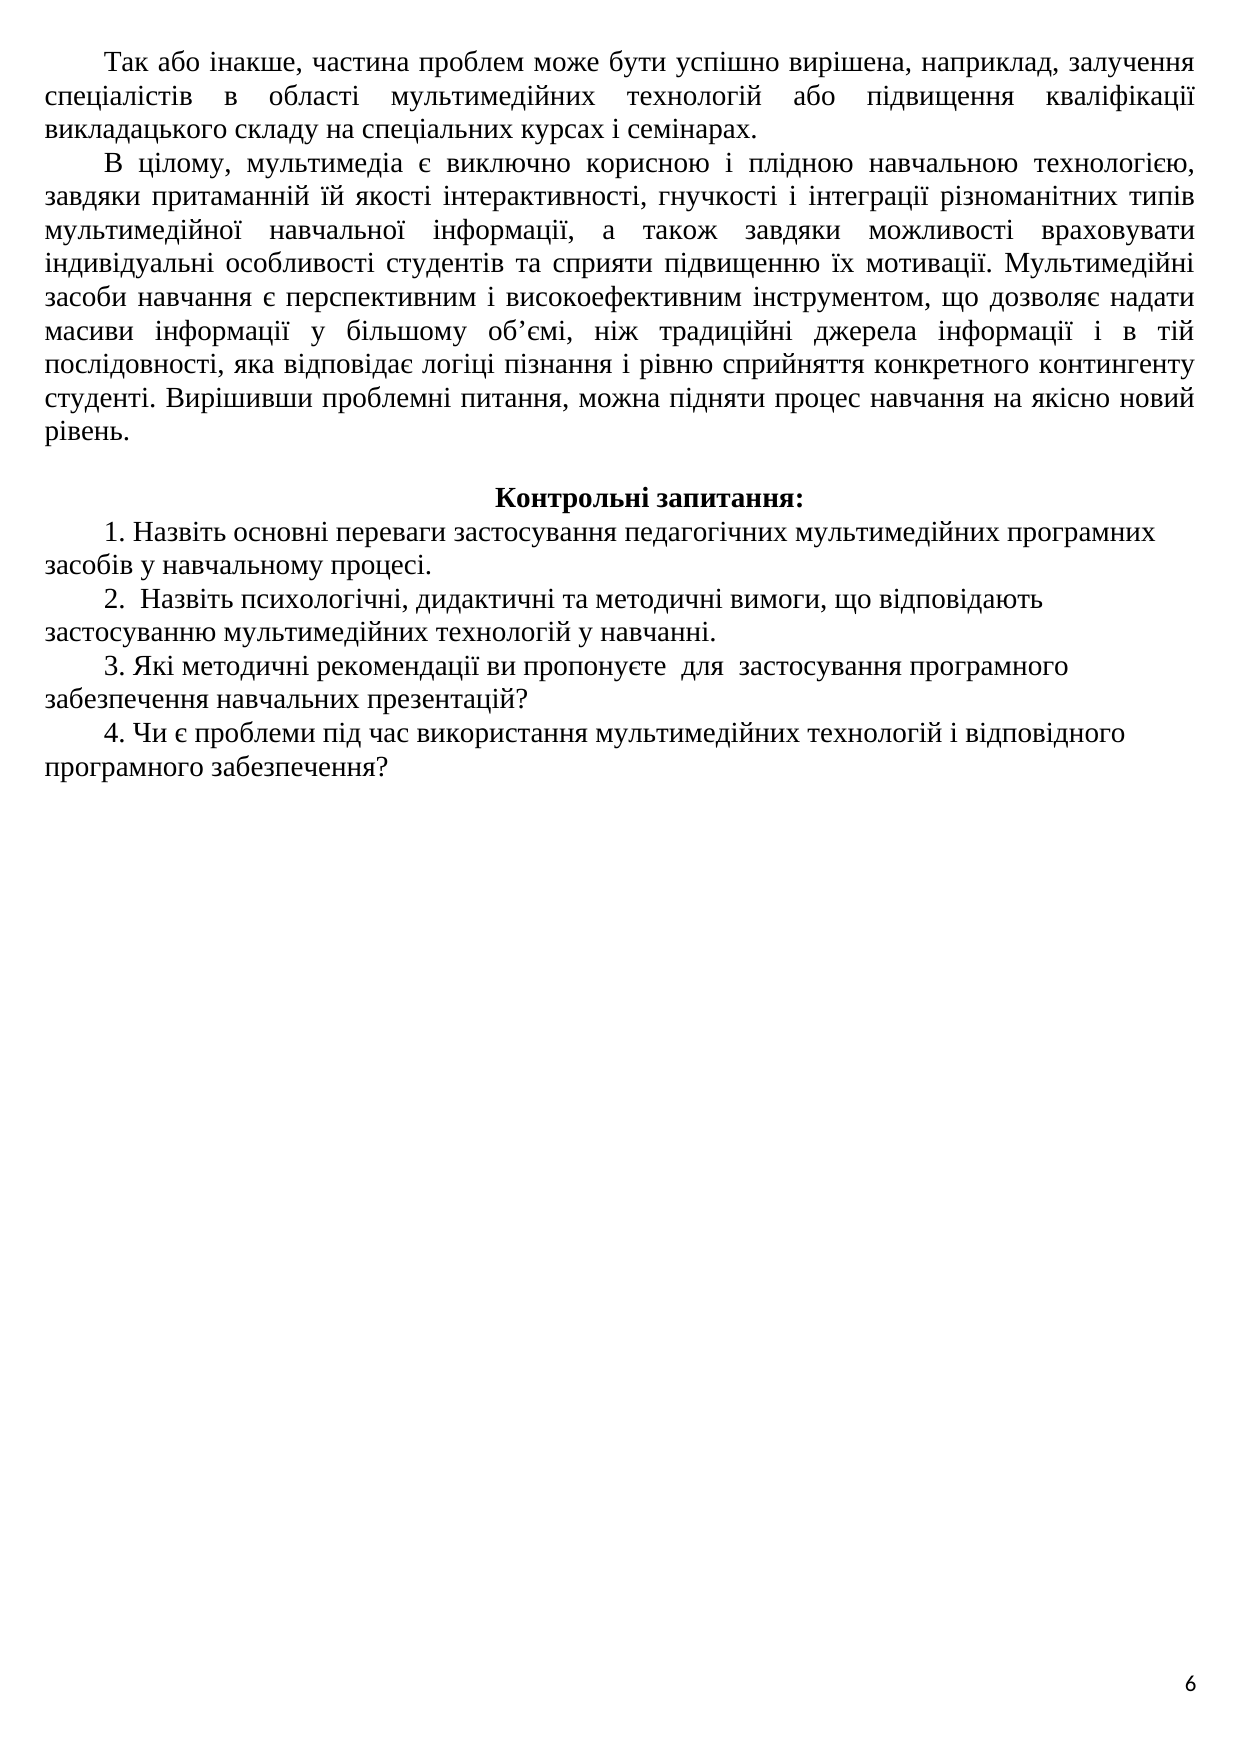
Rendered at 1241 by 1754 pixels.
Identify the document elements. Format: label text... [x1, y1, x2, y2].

text Контрольні запитання: [44, 480, 1196, 514]
text Так або інакше, частина проблем може бути успішно вирішена, наприклад, залучення спеціалістів в області мультимедійних технологій або підвищення кваліфікації викладацького складу на спеціальних курсах і семінарах. [44, 44, 1196, 145]
text 3. Які методичні рекомендації ви пропонуєте для застосування програмного забезпечення навчальних презентацій? [44, 648, 1196, 715]
text 1. Назвіть основні переваги застосування педагогічних мультимедійних програмних засобів у навчальному процесі. [44, 514, 1196, 581]
text 4. Чи є проблеми під час використання мультимедійних технологій і відповідного програмного забезпечення? [44, 715, 1196, 782]
text В цілому, мультимедіа є виключно корисною і плідною навчальною технологією, завдяки притаманній їй якості інтерактивності, гнучкості і інтеграції різноманітних типів мультимедійної навчальної інформації, а також завдяки можливості враховувати індивідуальні особливості студентів та сприяти підвищенню їх мотивації. Мультимедійні засоби навчання є перспективним і високоефективним інструментом, що дозволяє надати масиви інформації у більшому об’ємі, ніж традиційні джерела інформації і в тій послідовності, яка відповідає логіці пізнання і рівню сприйняття конкретного контингенту студенті. Вирішивши проблемні питання, можна підняти процес навчання на якісно новий рівень. [44, 145, 1196, 447]
text 2. Назвіть психологічні, дидактичні та методичні вимоги, що відповідають застосуванню мультимедійних технологій у навчанні. [44, 581, 1196, 648]
